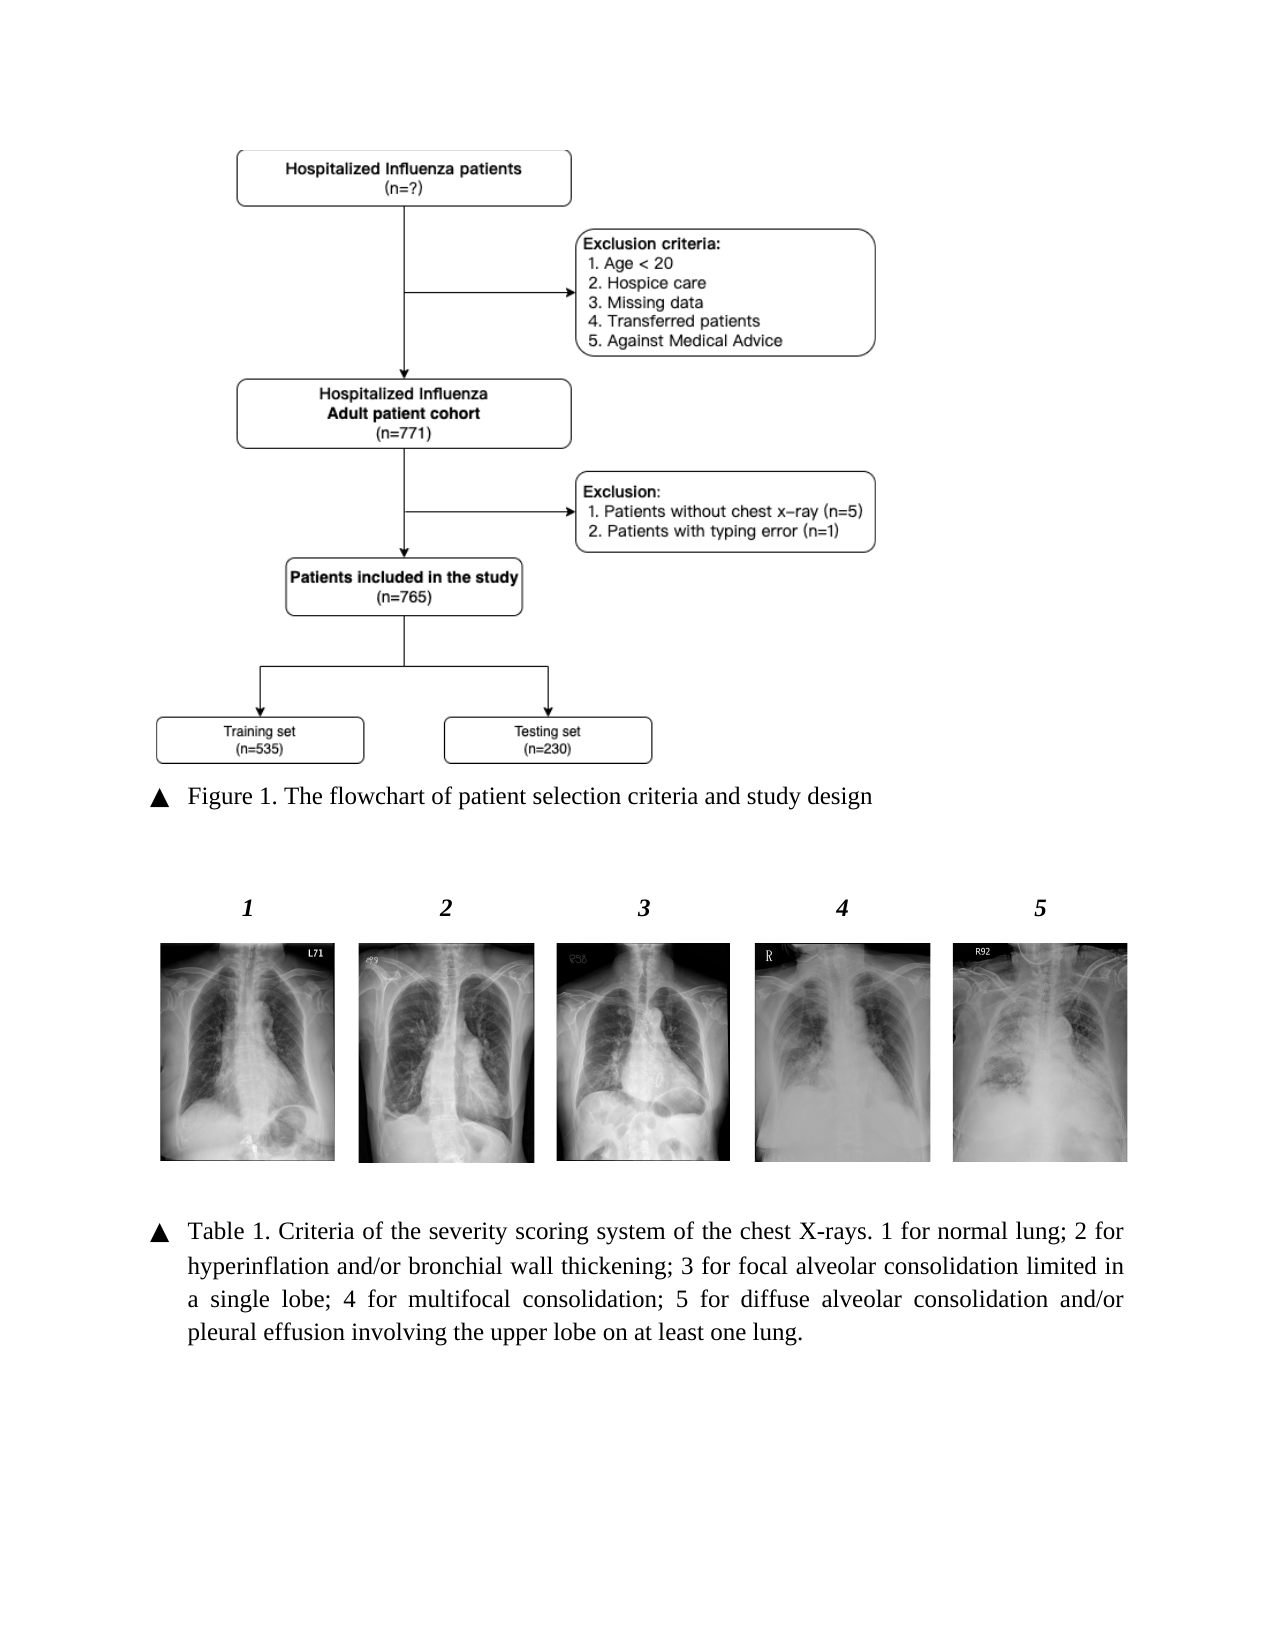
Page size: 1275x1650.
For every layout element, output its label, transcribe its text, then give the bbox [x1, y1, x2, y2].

table_cell [546, 933, 744, 1213]
picture [358, 943, 535, 1163]
picture [556, 943, 730, 1161]
table_cell [348, 933, 546, 1213]
table_header 4 [744, 883, 942, 933]
table_header 3 [546, 883, 744, 933]
table_cell [150, 933, 348, 1213]
table_cell [943, 933, 1141, 1213]
picture [160, 943, 335, 1161]
table_header 5 [943, 883, 1141, 933]
picture [952, 943, 1128, 1162]
table_header 1 [150, 883, 348, 933]
table_cell [744, 933, 942, 1213]
table_header 2 [348, 883, 546, 933]
picture [754, 943, 931, 1162]
list Figure 1. The flowchart of patient selection criteria and study design [150, 778, 1125, 812]
list Table 1. Criteria of the severity scoring system of the chest X-rays. 1 for normal lung; 2 for hyperinflation and/or bronchial wall thickening; 3 for focal alveolar consolidation limited in a single lobe; 4 for multifocal consolidation; 5 for diffuse alveolar consolidation and/or pleural effusion involving the upper lobe on at least one lung. [150, 1213, 1125, 1346]
picture [156, 150, 876, 764]
